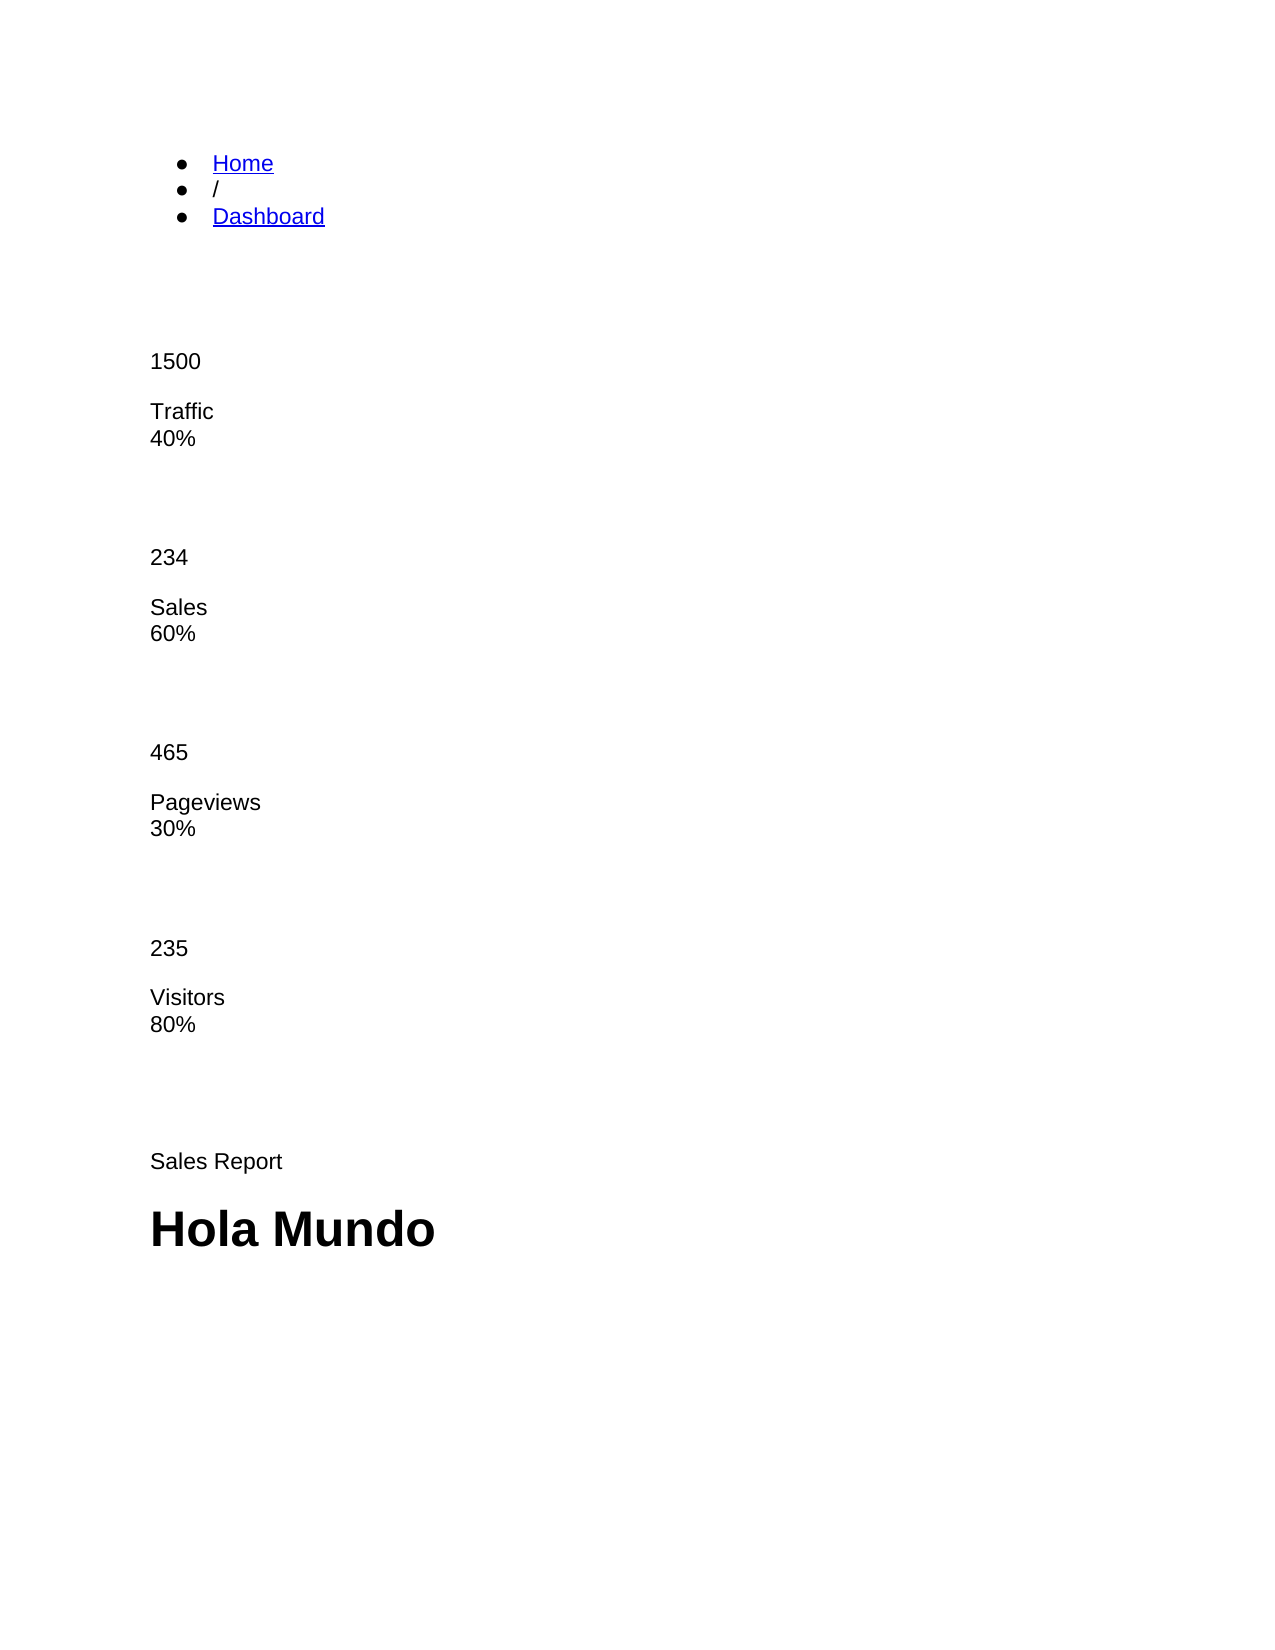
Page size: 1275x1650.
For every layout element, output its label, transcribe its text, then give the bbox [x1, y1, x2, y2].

text Sales Report [150, 1148, 1125, 1175]
text 465 [150, 739, 1125, 766]
text 1500 [150, 348, 1125, 375]
subtitle Hola Mundo [150, 1200, 1125, 1257]
list Home [175, 150, 1125, 176]
text 80% [150, 1011, 1125, 1037]
text 235 [150, 934, 1125, 961]
text 40% [150, 424, 1125, 451]
list Dashboard [175, 203, 1125, 229]
text Sales [150, 593, 1125, 620]
list / [175, 176, 1125, 203]
text Visitors [150, 984, 1125, 1011]
text 234 [150, 544, 1125, 570]
text Traffic [150, 398, 1125, 424]
text Pageviews [150, 789, 1125, 815]
text 60% [150, 620, 1125, 646]
text 30% [150, 815, 1125, 842]
